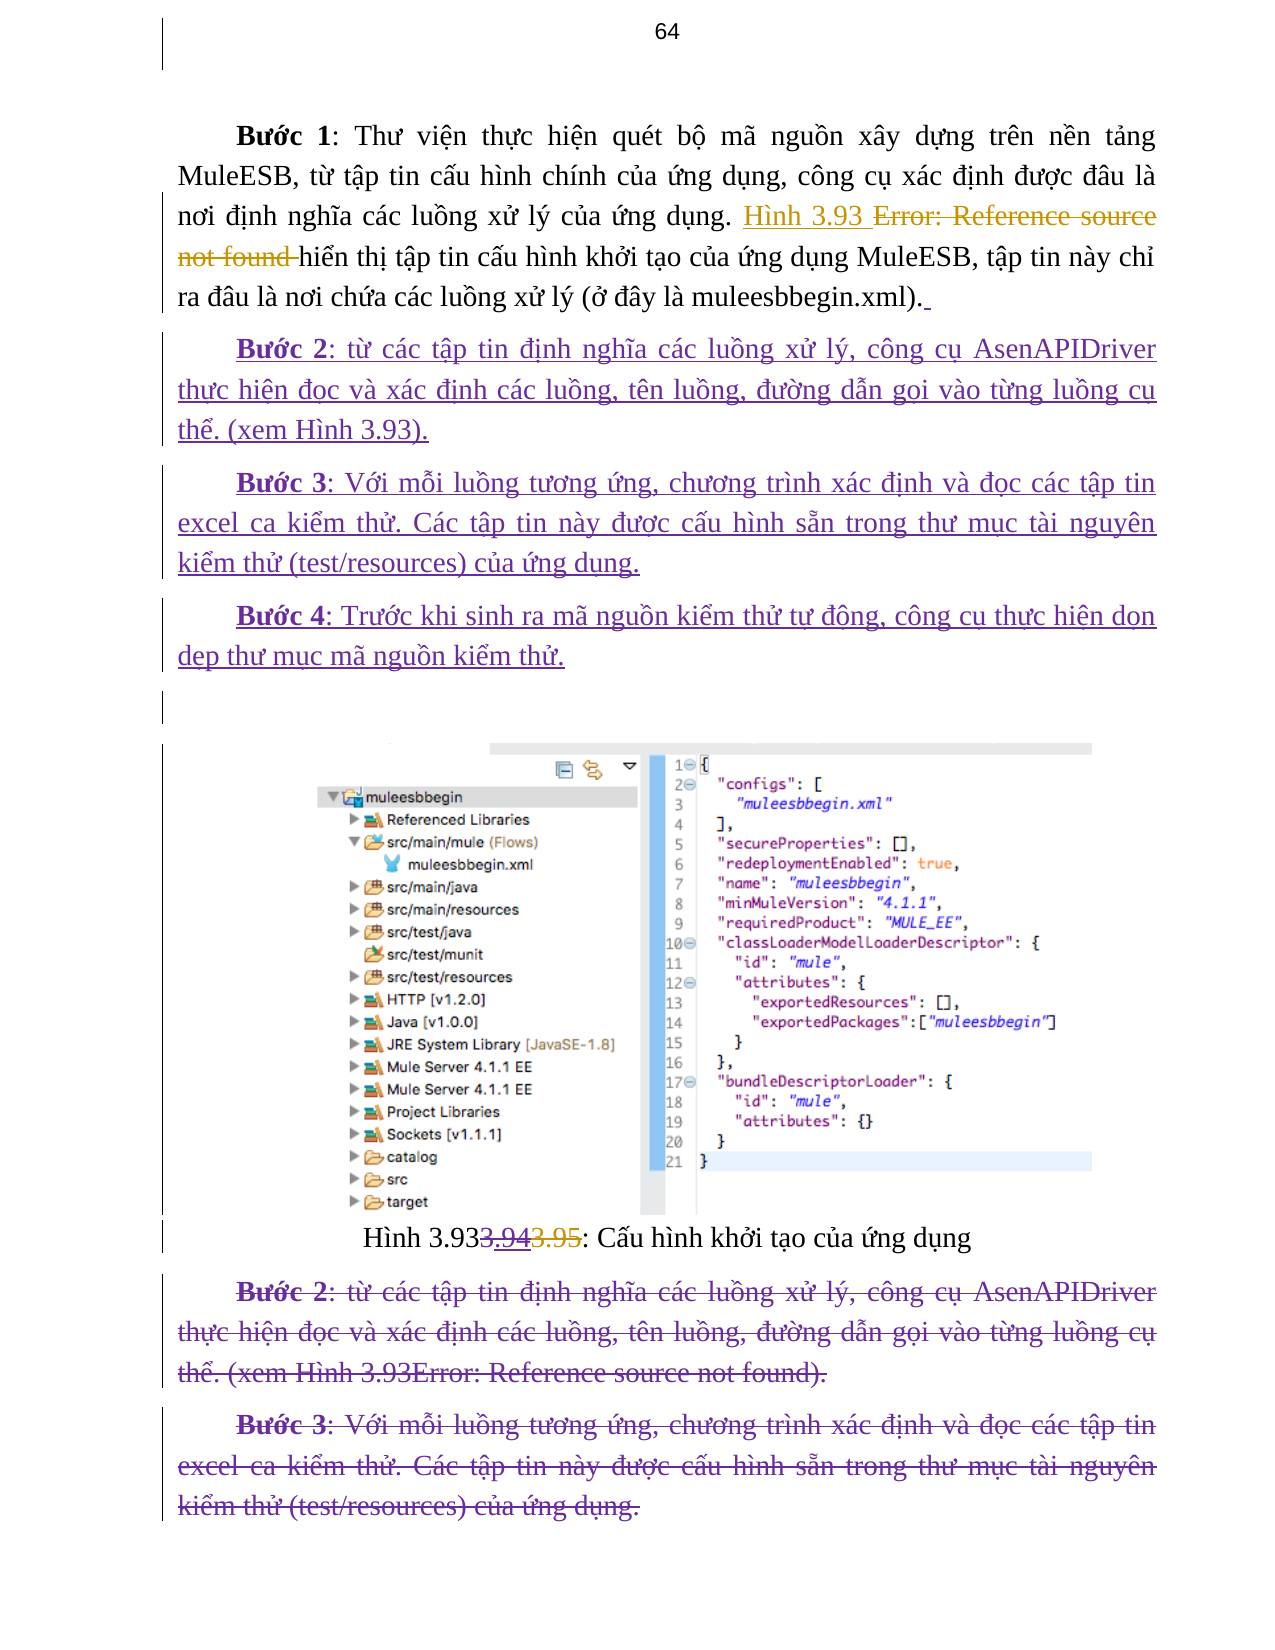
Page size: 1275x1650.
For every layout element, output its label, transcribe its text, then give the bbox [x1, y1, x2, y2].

text Bước 1: Thư viện thực hiện quét bộ mã nguồn xây dựng trên nền tảng MuleESB, từ tập tin cấu hình chính của ứng dụng, công cụ xác định được đâu là nơi định nghĩa các luồng xử lý của ứng dụng. hiển thị tập tin cấu hình khởi tạo của ứng dụng MuleESB, tập tin này chỉ ra đâu là nơi chứa các luồng xử lý (ở đây là muleesbbegin.xml). [177, 118, 1157, 312]
picture [317, 743, 1092, 1215]
